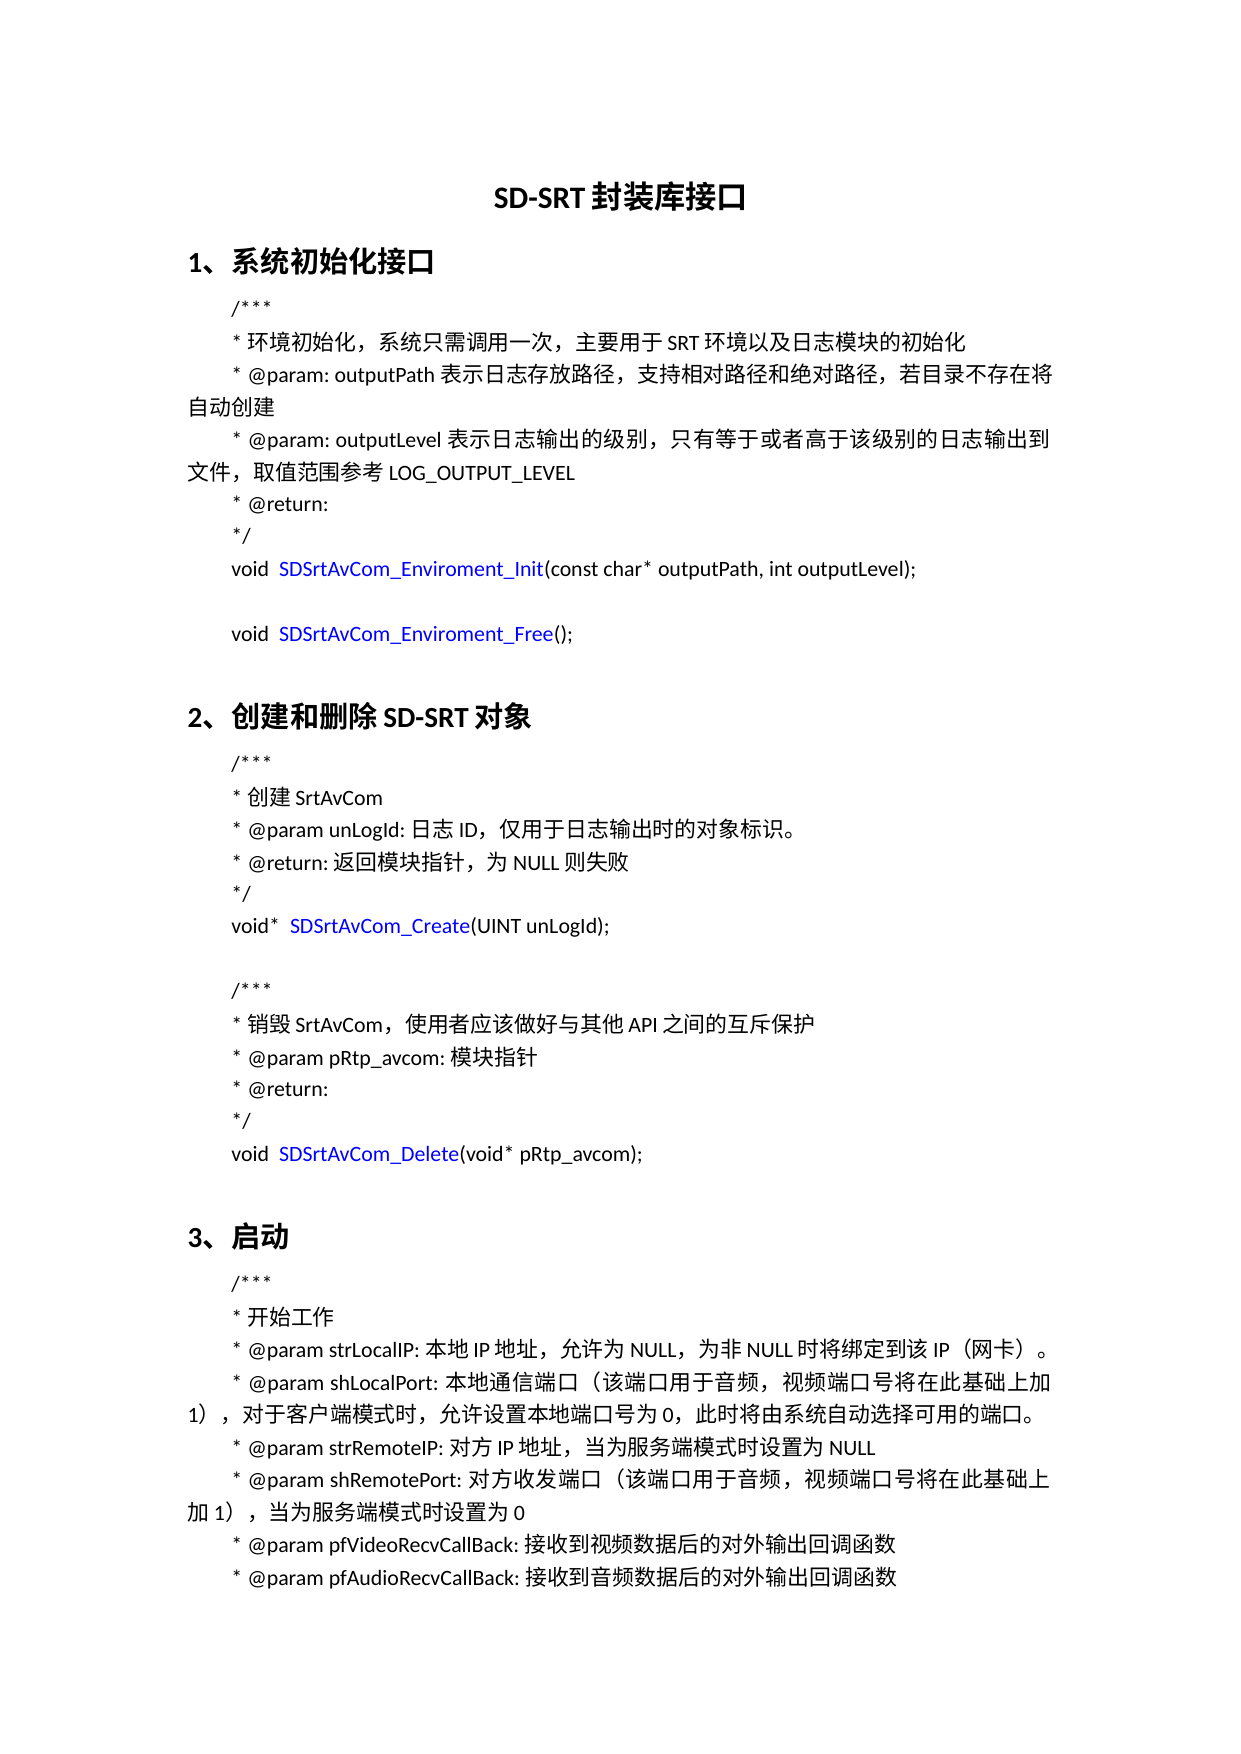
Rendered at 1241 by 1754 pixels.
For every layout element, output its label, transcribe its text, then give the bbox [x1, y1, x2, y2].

text * 销毁SrtAvCom，使用者应该做好与其他API之间的互斥保护 [187, 1007, 1053, 1039]
text * @param pfAudioRecvCallBack: 接收到音频数据后的对外输出回调函数 [187, 1559, 1053, 1592]
text void* SDSrtAvCom_Create(UINT unLogId); [187, 909, 1053, 942]
text * @param strRemoteIP: 对方IP地址，当为服务端模式时设置为NULL [187, 1429, 1053, 1462]
text * 开始工作 [187, 1299, 1053, 1332]
text * @return: 返回模块指针，为NULL则失败 [187, 844, 1053, 877]
text */ [187, 519, 1053, 552]
text /*** [187, 1267, 1053, 1299]
text * @param shRemotePort: 对方收发端口（该端口用于音频，视频端口号将在此基础上加1），当为服务端模式时设置为0 [187, 1462, 1053, 1527]
text * @param pRtp_avcom: 模块指针 [187, 1039, 1053, 1072]
text void SDSrtAvCom_Enviroment_Free(); [187, 617, 1053, 649]
text */ [187, 877, 1053, 909]
text /*** [187, 292, 1053, 324]
text * @param shLocalPort: 本地通信端口（该端口用于音频，视频端口号将在此基础上加1），对于客户端模式时，允许设置本地端口号为0，此时将由系统自动选择可用的端口。 [187, 1364, 1053, 1429]
text * @return: [187, 1072, 1053, 1104]
text * @param unLogId: 日志ID，仅用于日志输出时的对象标识。 [187, 812, 1053, 844]
list 系统初始化接口 [187, 227, 1053, 292]
text /*** [187, 974, 1053, 1007]
text * @param: outputLevel表示日志输出的级别，只有等于或者高于该级别的日志输出到文件，取值范围参考LOG_OUTPUT_LEVEL [187, 422, 1053, 487]
text * @param strLocalIP: 本地IP地址，允许为NULL，为非NULL时将绑定到该IP（网卡）。 [187, 1332, 1053, 1364]
text * 环境初始化，系统只需调用一次，主要用于SRT环境以及日志模块的初始化 [187, 324, 1053, 357]
text * @param: outputPath 表示日志存放路径，支持相对路径和绝对路径，若目录不存在将自动创建 [187, 357, 1053, 422]
text * @param pfVideoRecvCallBack: 接收到视频数据后的对外输出回调函数 [187, 1527, 1053, 1559]
text SD-SRT封装库接口 [450, 162, 1053, 227]
list 启动 [187, 1202, 1053, 1267]
text * 创建SrtAvCom [187, 779, 1053, 812]
text /*** [187, 747, 1053, 779]
text void SDSrtAvCom_Enviroment_Init(const char* outputPath, int outputLevel); [187, 552, 1053, 584]
text * @return: [187, 487, 1053, 519]
text void SDSrtAvCom_Delete(void* pRtp_avcom); [187, 1137, 1053, 1169]
list 创建和删除SD-SRT对象 [187, 682, 1053, 747]
text */ [187, 1104, 1053, 1137]
